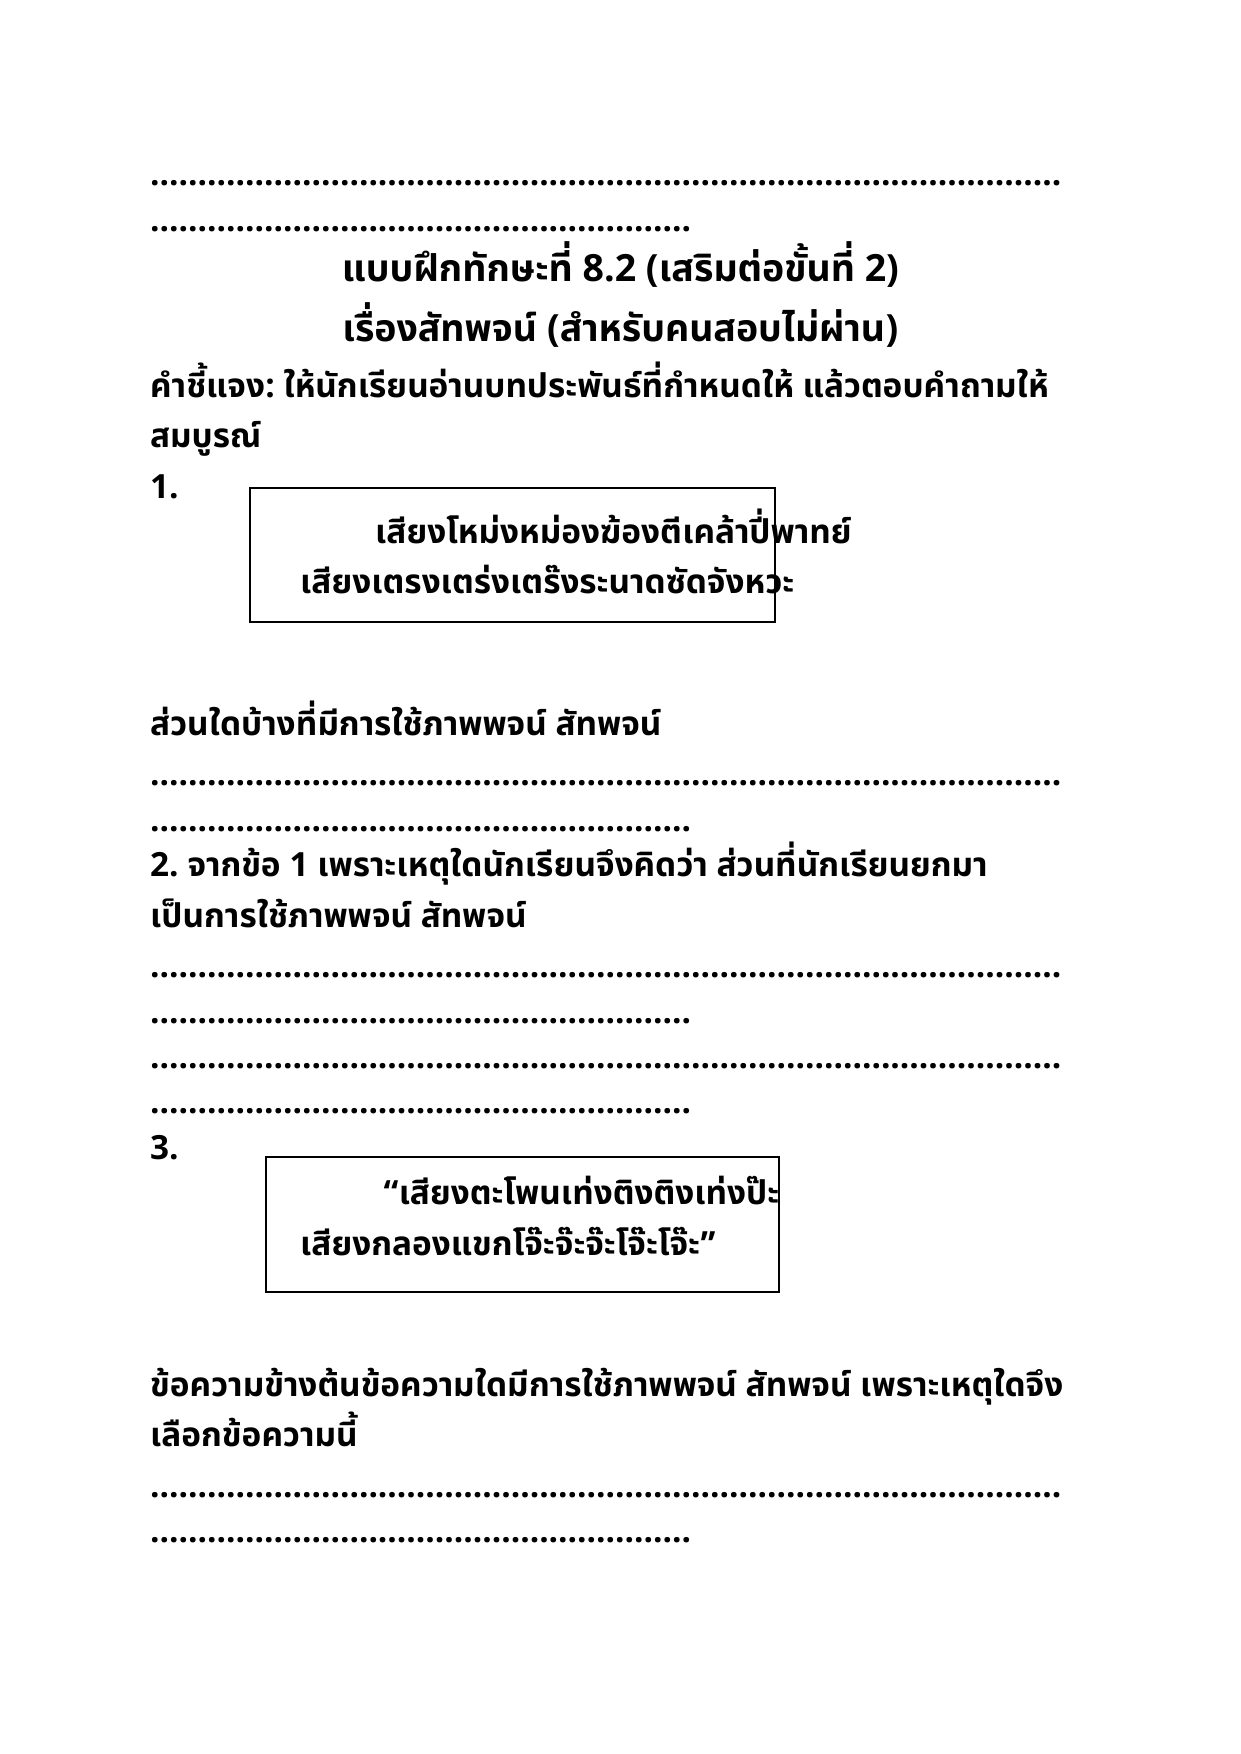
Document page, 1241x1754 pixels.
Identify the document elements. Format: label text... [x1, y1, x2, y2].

text เรื่องสัทพจน์ (สำหรับคนสอบไม่ผ่าน) [150, 301, 1090, 358]
text คำชี้แจง: ให้นักเรียนอ่านบทประพันธ์ที่กำหนดให้ แล้วตอบคำถามให้สมบูรณ์ [150, 361, 1090, 462]
text ……………………………………………………………………………………………………………………………………… [150, 942, 1090, 1033]
text แบบฝึกทักษะที่ 8.2 (เสริมต่อขั้นที่ 2) [150, 241, 1090, 298]
text เสียงโหม่งหม่องฆ้องตีเคล้าปี่พาทย์ เสียงเตรงเตร่งเตร๊งระนาดซัดจังหวะ [150, 508, 1090, 609]
text ……………………………………………………………………………………………………………………………………… [150, 1033, 1090, 1124]
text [150, 150, 1090, 241]
text ……………………………………………………………………………………………………………………………………… [150, 750, 1090, 841]
text 1. [150, 462, 1090, 508]
text 3. [150, 1124, 1090, 1169]
text ส่วนใดบ้างที่มีการใช้ภาพพจน์ สัทพจน์ [150, 700, 1090, 750]
text 2. จากข้อ 1 เพราะเหตุใดนักเรียนจึงคิดว่า ส่วนที่นักเรียนยกมา เป็นการใช้ภาพพจน์ สัทพจน์ [150, 841, 1090, 942]
text ข้อความข้างต้นข้อความใดมีการใช้ภาพพจน์ สัทพจน์ เพราะเหตุใดจึงเลือกข้อความนี้ [150, 1361, 1090, 1462]
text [150, 1462, 1090, 1553]
text “เสียงตะโพนเท่งติงติงเท่งป๊ะ [150, 1169, 1090, 1220]
text เสียงกลองแขกโจ๊ะจ๊ะจ๊ะโจ๊ะโจ๊ะ” [150, 1220, 1090, 1270]
